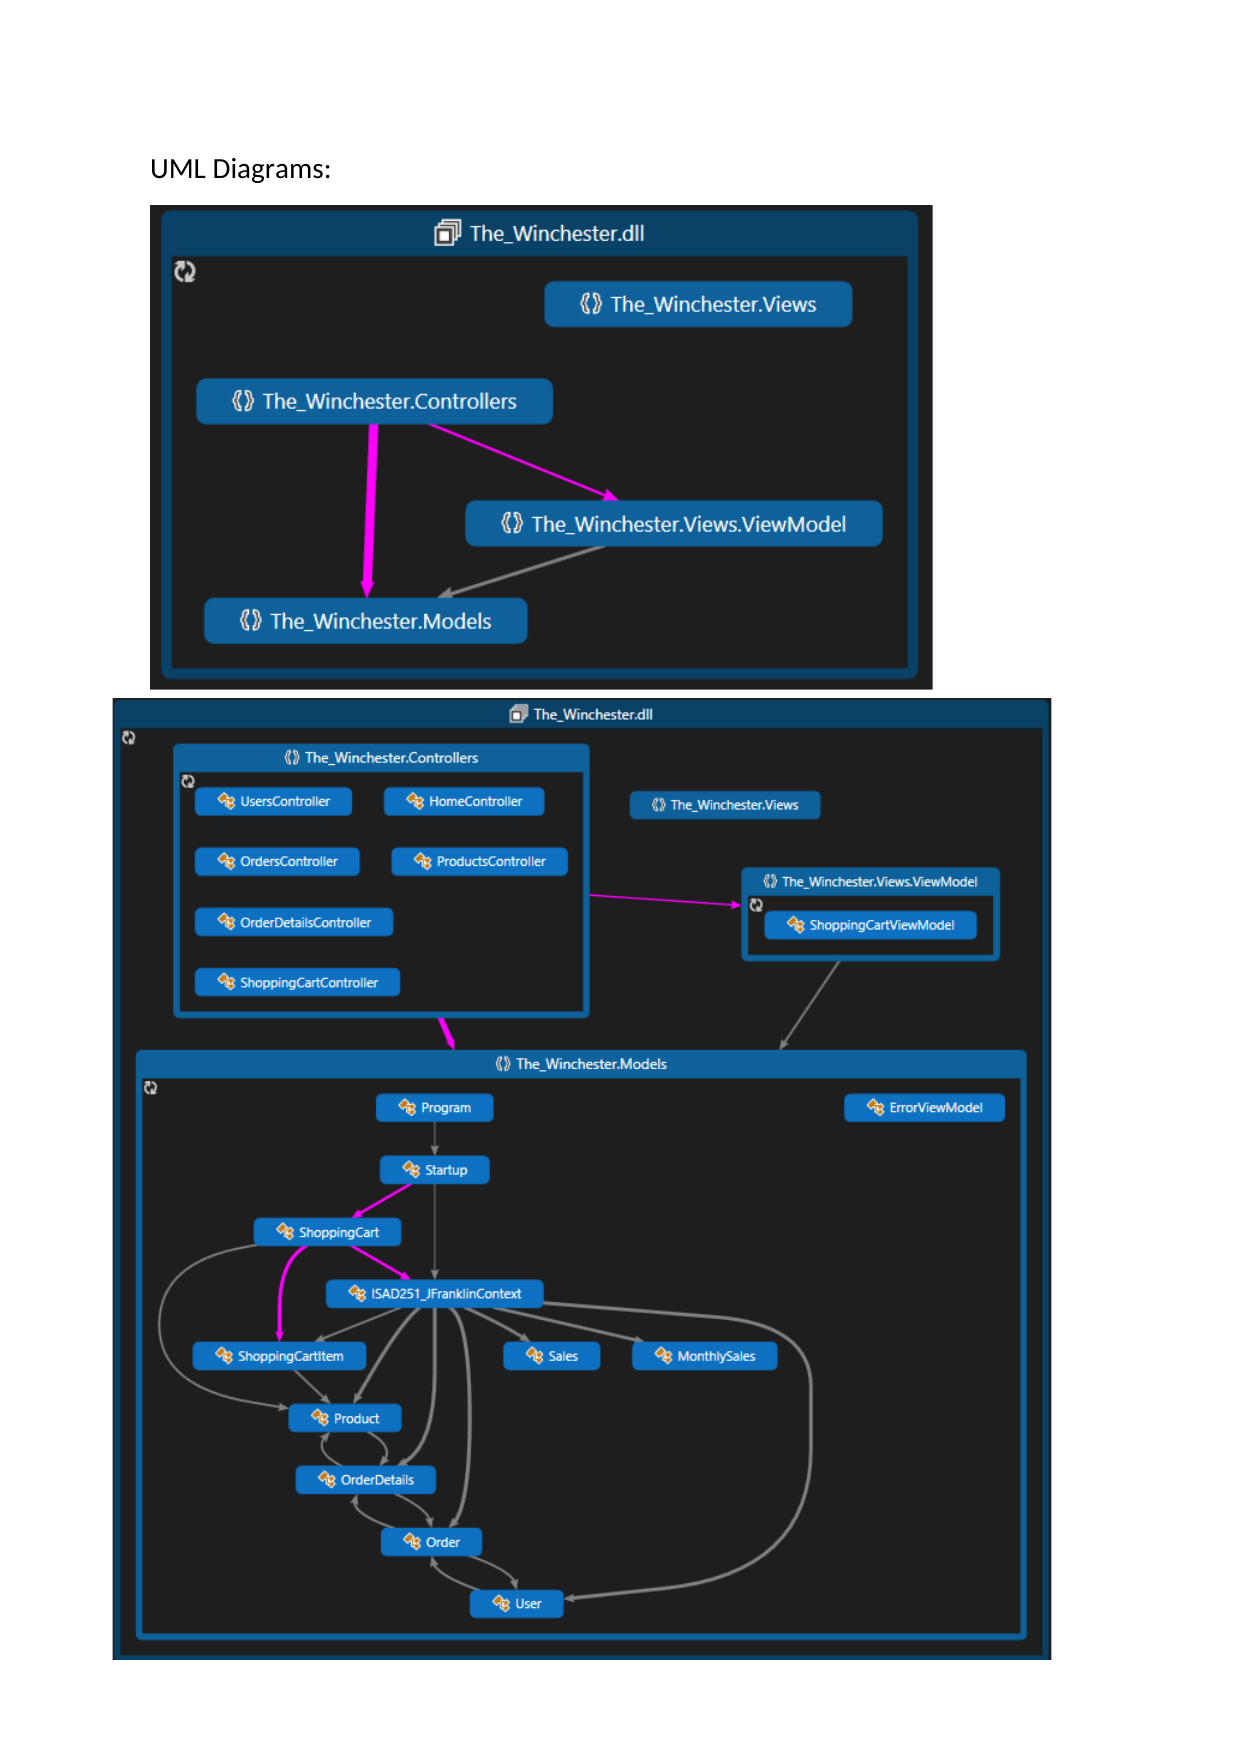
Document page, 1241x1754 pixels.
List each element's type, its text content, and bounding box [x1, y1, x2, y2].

text UML Diagrams: [150, 150, 1090, 186]
picture [112, 698, 1052, 1660]
picture [150, 205, 933, 691]
